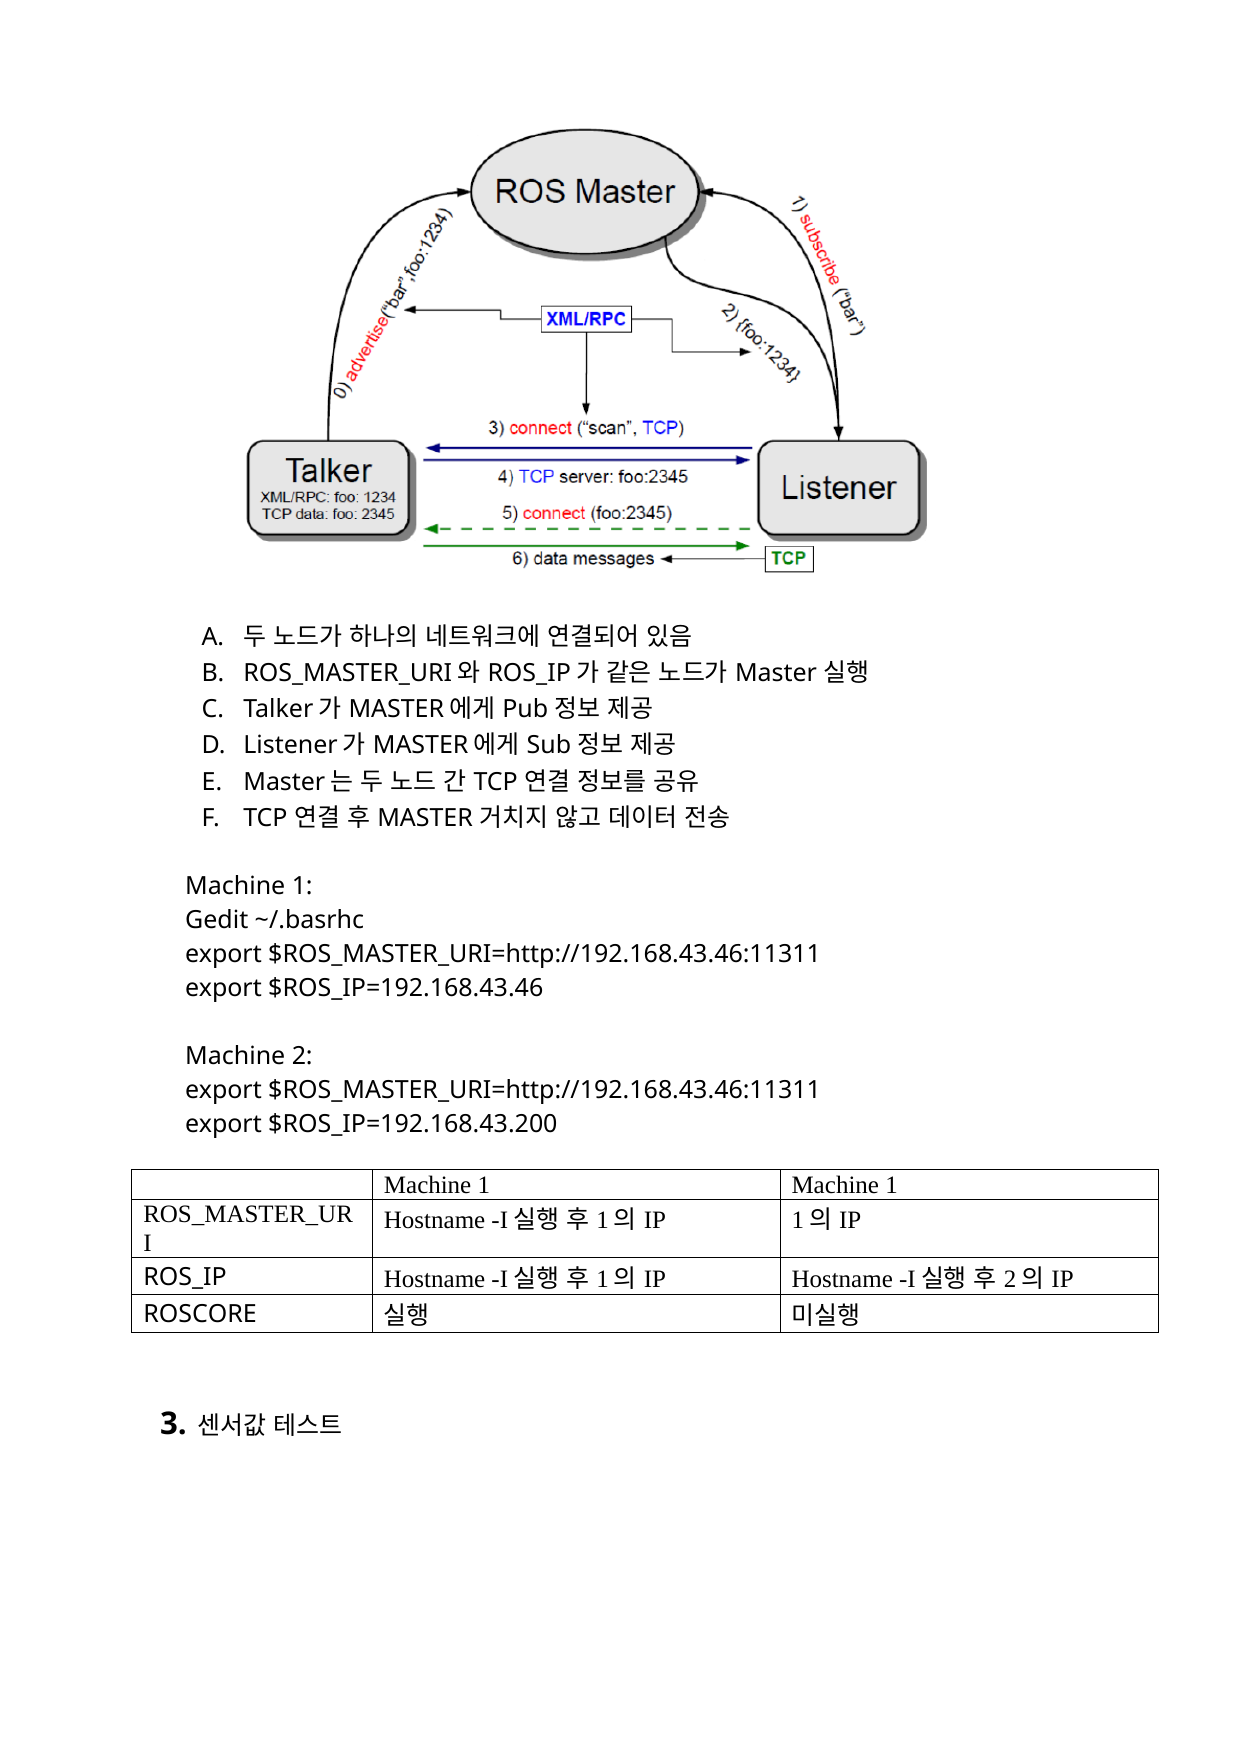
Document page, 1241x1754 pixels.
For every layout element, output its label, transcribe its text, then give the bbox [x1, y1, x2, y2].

list 두 노드가 하나의 네트워크에 연결되어 있음 [201, 616, 1122, 652]
table_cell ROS_MASTER_URI [132, 1200, 372, 1257]
text export $ROS_IP=192.168.43.46 [185, 970, 1122, 1004]
table_cell 미실행 [781, 1295, 1158, 1332]
table_cell ROSCORE [132, 1295, 372, 1332]
table_cell Hostname -I실행 후 1의 IP [373, 1200, 780, 1257]
picture [197, 118, 969, 582]
table_header Machine 1 [781, 1170, 1158, 1198]
text Machine 2: [185, 1038, 1122, 1072]
list ROS_MASTER_URI와 ROS_IP가 같은 노드가 Master 실행 [201, 652, 1122, 688]
table_cell Hostname -I실행 후 1의 IP [373, 1258, 780, 1294]
table_header [132, 1170, 372, 1198]
list Talker가 MASTER에게 Pub 정보 제공 [201, 688, 1122, 725]
list 센서값 테스트 [160, 1401, 1122, 1443]
text Machine 1: [185, 867, 1122, 902]
text Gedit ~/.basrhc [185, 902, 1122, 936]
table_cell 실행 [373, 1295, 780, 1332]
list Master는 두 노드 간 TCP 연결 정보를 공유 [201, 761, 1122, 797]
table_cell Hostname -I실행 후 2의 IP [781, 1258, 1158, 1294]
list TCP 연결 후 MASTER 거치지 않고 데이터 전송 [201, 797, 1122, 833]
text export $ROS_IP=192.168.43.200 [185, 1106, 1122, 1140]
text export $ROS_MASTER_URI=http://192.168.43.46:11311 [185, 1072, 1122, 1106]
table_cell 1의 IP [781, 1200, 1158, 1257]
list Listener가 MASTER에게 Sub 정보 제공 [201, 725, 1122, 761]
text export $ROS_MASTER_URI=http://192.168.43.46:11311 [185, 936, 1122, 970]
table_cell ROS_IP [132, 1258, 372, 1294]
table_header Machine 1 [373, 1170, 780, 1198]
